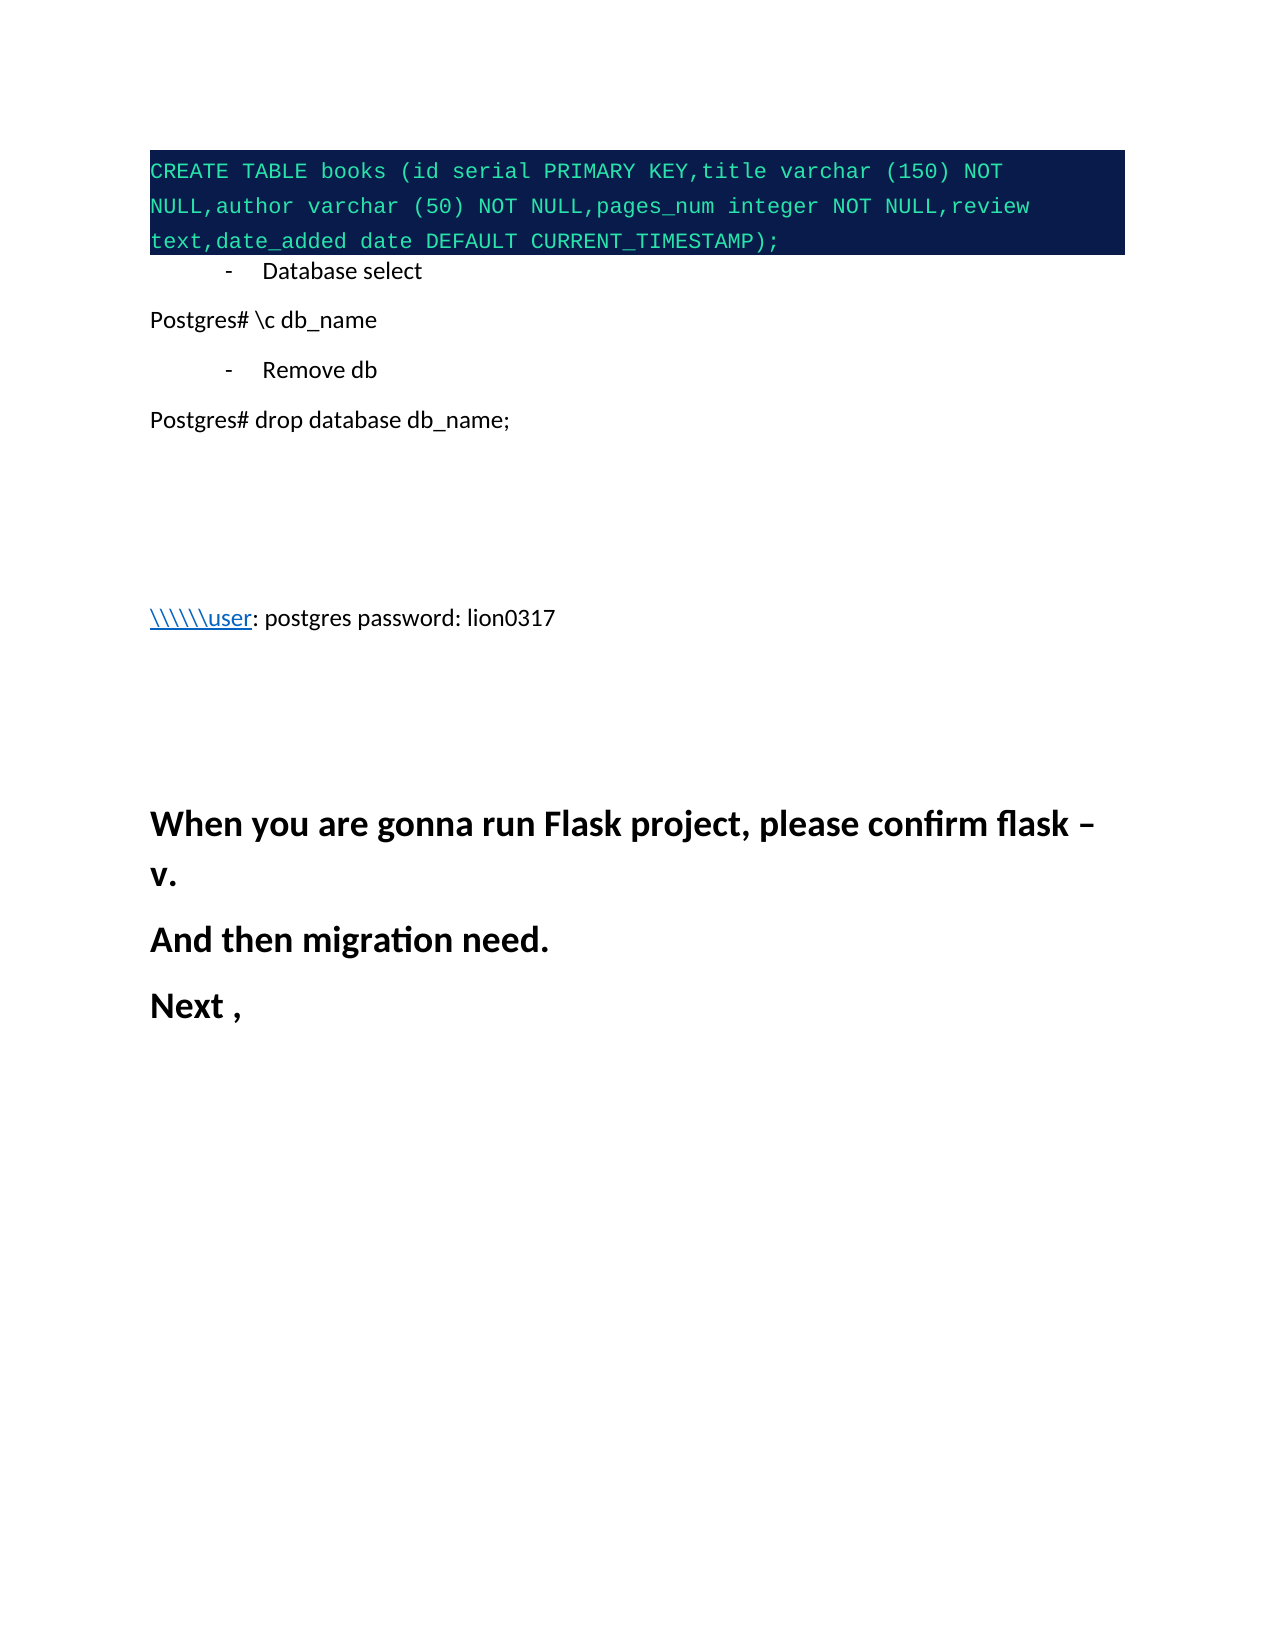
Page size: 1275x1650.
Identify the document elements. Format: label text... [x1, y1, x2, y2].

text When you are gonna run Flask project, please confirm flask –v. [150, 800, 1125, 896]
text Postgres# drop database db_name; [150, 404, 1125, 434]
text \\\\\\user: postgres password: lion0317 [150, 602, 1125, 633]
text Postgres# \c db_name [150, 304, 1125, 335]
list Remove db [225, 354, 1125, 385]
text Next , [150, 982, 1125, 1028]
text And then migration need. [150, 916, 1125, 962]
list Database select [225, 255, 1125, 286]
text CREATE TABLE books (id serial PRIMARY KEY,title varchar (150) NOT NULL,author varchar (50) NOT NULL,pages_num integer NOT NULL,review text,date_added date DEFAULT CURRENT_TIMESTAMP); [150, 150, 1125, 255]
